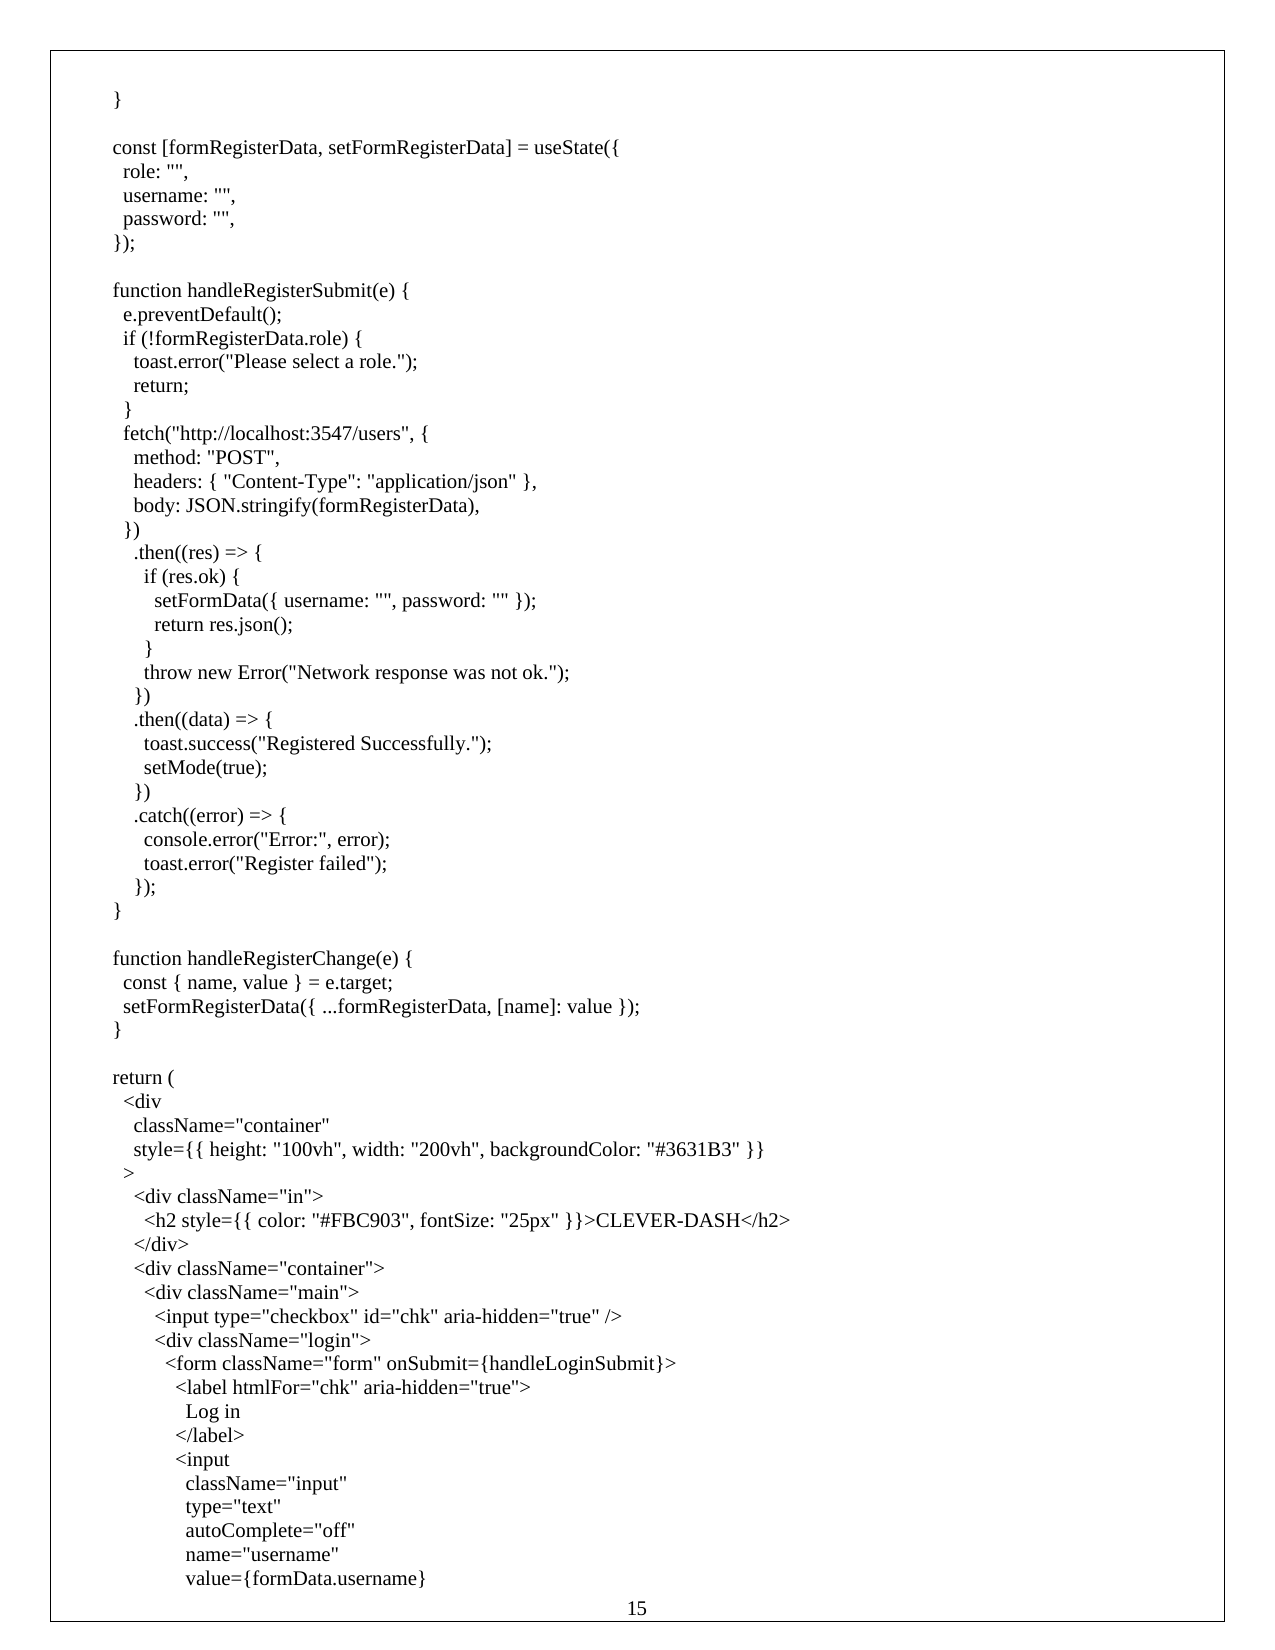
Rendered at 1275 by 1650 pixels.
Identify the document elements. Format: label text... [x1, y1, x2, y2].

text const [formRegisterData, setFormRegisterData] = useState({ [102, 135, 1142, 159]
text .then((data) => { [102, 708, 1142, 732]
text .then((res) => { [102, 541, 1142, 564]
text }); [102, 875, 1142, 898]
text autoComplete="off" [102, 1519, 1142, 1543]
text </label> [102, 1423, 1142, 1447]
text } [102, 87, 1142, 111]
text password: "", [102, 207, 1142, 231]
text className="input" [102, 1471, 1142, 1495]
text <form className="form" onSubmit={handleLoginSubmit}> [102, 1352, 1142, 1376]
text toast.error("Please select a role."); [102, 350, 1142, 374]
text <div className="in"> [102, 1185, 1142, 1209]
text style={{ height: "100vh", width: "200vh", backgroundColor: "#3631B3" }} [102, 1137, 1142, 1161]
text if (res.ok) { [102, 564, 1142, 588]
text const { name, value } = e.target; [102, 970, 1142, 994]
text toast.success("Registered Successfully."); [102, 732, 1142, 755]
text }); [102, 231, 1142, 254]
text toast.error("Register failed"); [102, 851, 1142, 875]
text }) [102, 779, 1142, 803]
text <div className="container"> [102, 1256, 1142, 1280]
text </div> [102, 1232, 1142, 1256]
text <div className="main"> [102, 1280, 1142, 1304]
text name="username" [102, 1543, 1142, 1566]
text } [102, 898, 1142, 922]
text <div className="login"> [102, 1328, 1142, 1352]
text value={formData.username} [102, 1566, 1142, 1590]
text return; [102, 374, 1142, 398]
text }) [102, 517, 1142, 541]
text setMode(true); [102, 755, 1142, 779]
text e.preventDefault(); [102, 302, 1142, 326]
text } [102, 1018, 1142, 1042]
text fetch("http://localhost:3547/users", { [102, 421, 1142, 445]
text .catch((error) => { [102, 803, 1142, 827]
text return ( [102, 1066, 1142, 1089]
text console.error("Error:", error); [102, 827, 1142, 851]
text type="text" [102, 1495, 1142, 1519]
text role: "", [102, 159, 1142, 183]
text <label htmlFor="chk" aria-hidden="true"> [102, 1376, 1142, 1399]
text body: JSON.stringify(formRegisterData), [102, 493, 1142, 517]
text <h2 style={{ color: "#FBC903", fontSize: "25px" }}>CLEVER-DASH</h2> [102, 1209, 1142, 1232]
text <input [102, 1447, 1142, 1471]
text function handleRegisterChange(e) { [102, 946, 1142, 970]
text } [102, 636, 1142, 660]
text username: "", [102, 183, 1142, 207]
text className="container" [102, 1113, 1142, 1137]
text } [102, 398, 1142, 421]
text throw new Error("Network response was not ok."); [102, 660, 1142, 684]
text <input type="checkbox" id="chk" aria-hidden="true" /> [102, 1304, 1142, 1328]
text }) [102, 684, 1142, 708]
text if (!formRegisterData.role) { [102, 326, 1142, 350]
text > [102, 1161, 1142, 1185]
text headers: { "Content-Type": "application/json" }, [102, 469, 1142, 493]
text Log in [102, 1399, 1142, 1423]
text setFormData({ username: "", password: "" }); [102, 588, 1142, 612]
text function handleRegisterSubmit(e) { [102, 278, 1142, 302]
text method: "POST", [102, 445, 1142, 469]
text <div [102, 1089, 1142, 1113]
text setFormRegisterData({ ...formRegisterData, [name]: value }); [102, 994, 1142, 1018]
text return res.json(); [102, 612, 1142, 636]
